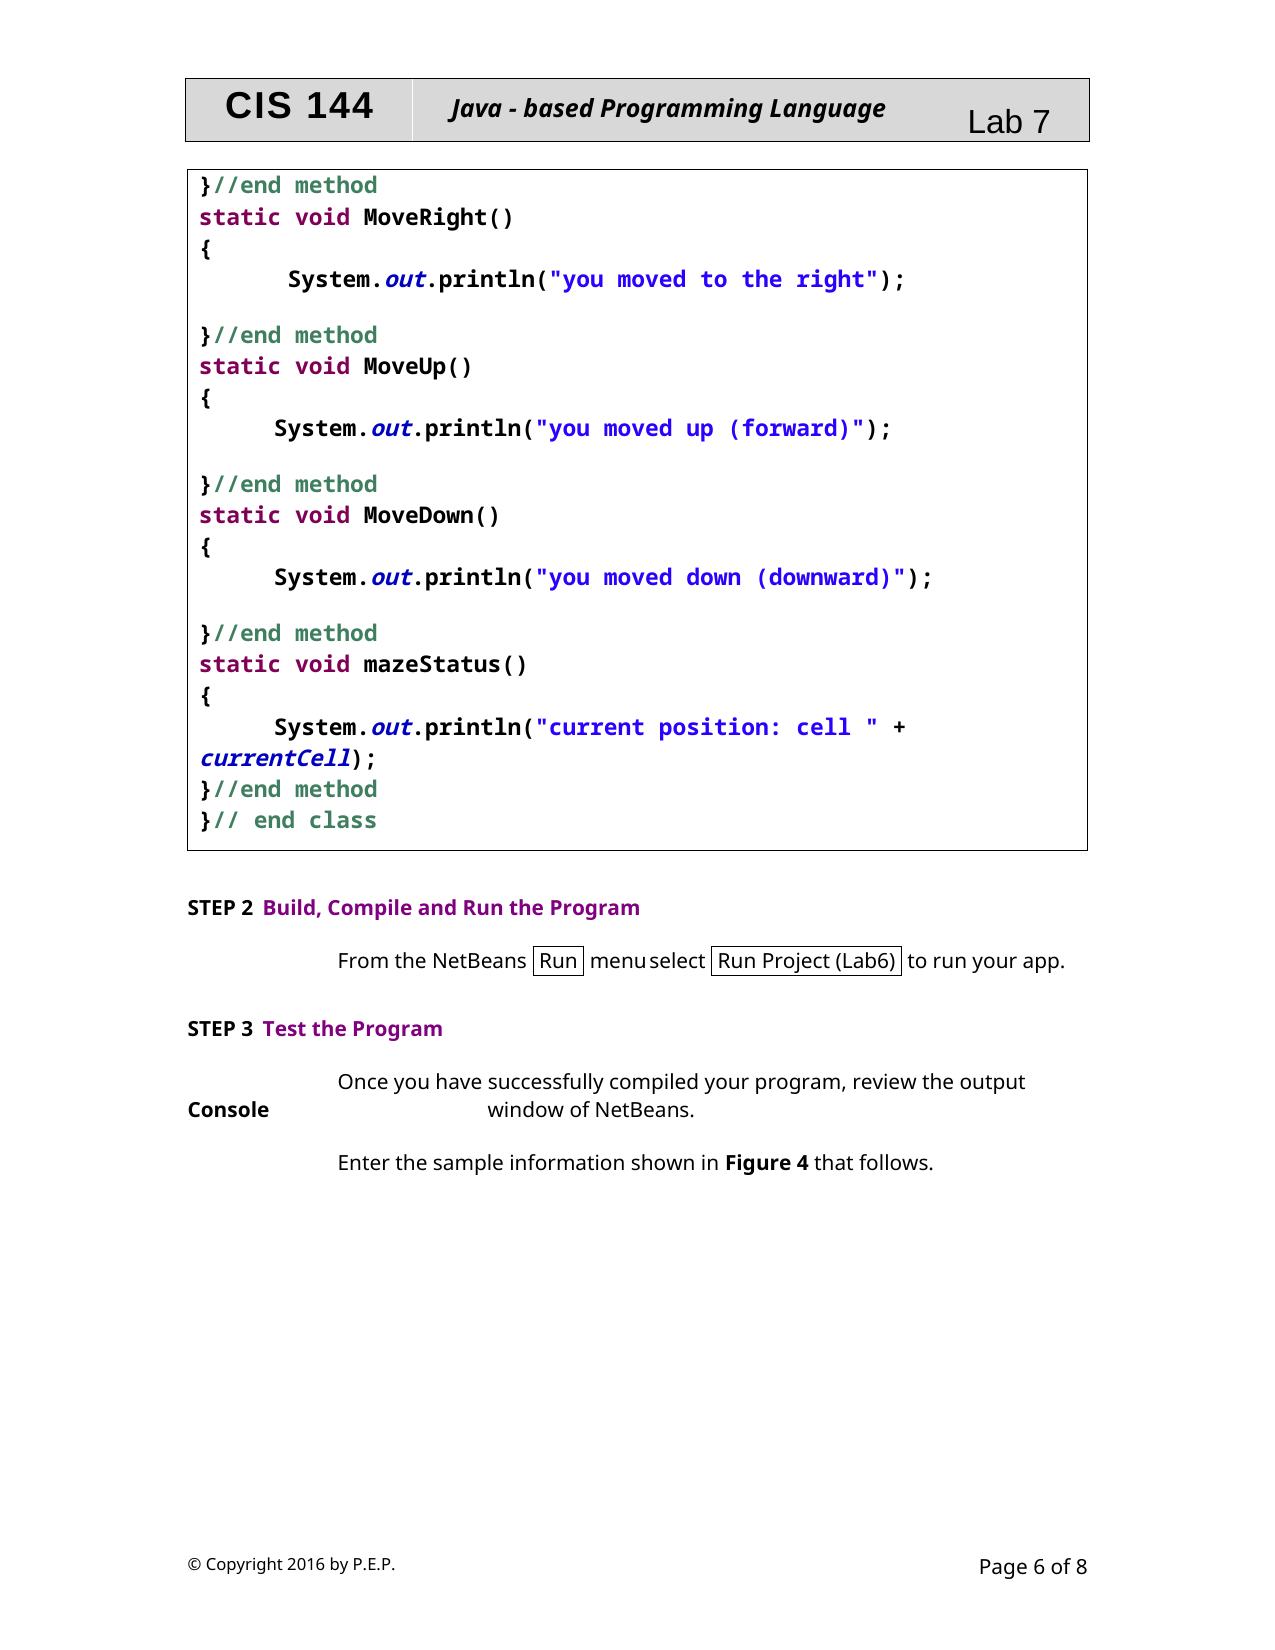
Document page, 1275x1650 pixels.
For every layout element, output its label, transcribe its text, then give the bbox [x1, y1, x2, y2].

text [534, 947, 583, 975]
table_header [188, 170, 1087, 849]
text STEP 2 Build, Compile and Run the Program [187, 893, 1087, 922]
text From the NetBeans Run menu select Run Project (Lab6) to run your app. [902, 946, 1087, 976]
text STEP 3 Test the Program [187, 1014, 1087, 1043]
text Once you have successfully compiled your program, review the output Console window of NetBeans. [187, 1067, 1087, 1124]
text From the NetBeans Run menu select Run Project (Lab6) to run your app. [712, 947, 901, 975]
text From the NetBeans Run menu select Run Project (Lab6) to run your app. [337, 946, 533, 976]
text Enter the sample information shown in Figure 4 that follows. [187, 1148, 1087, 1176]
